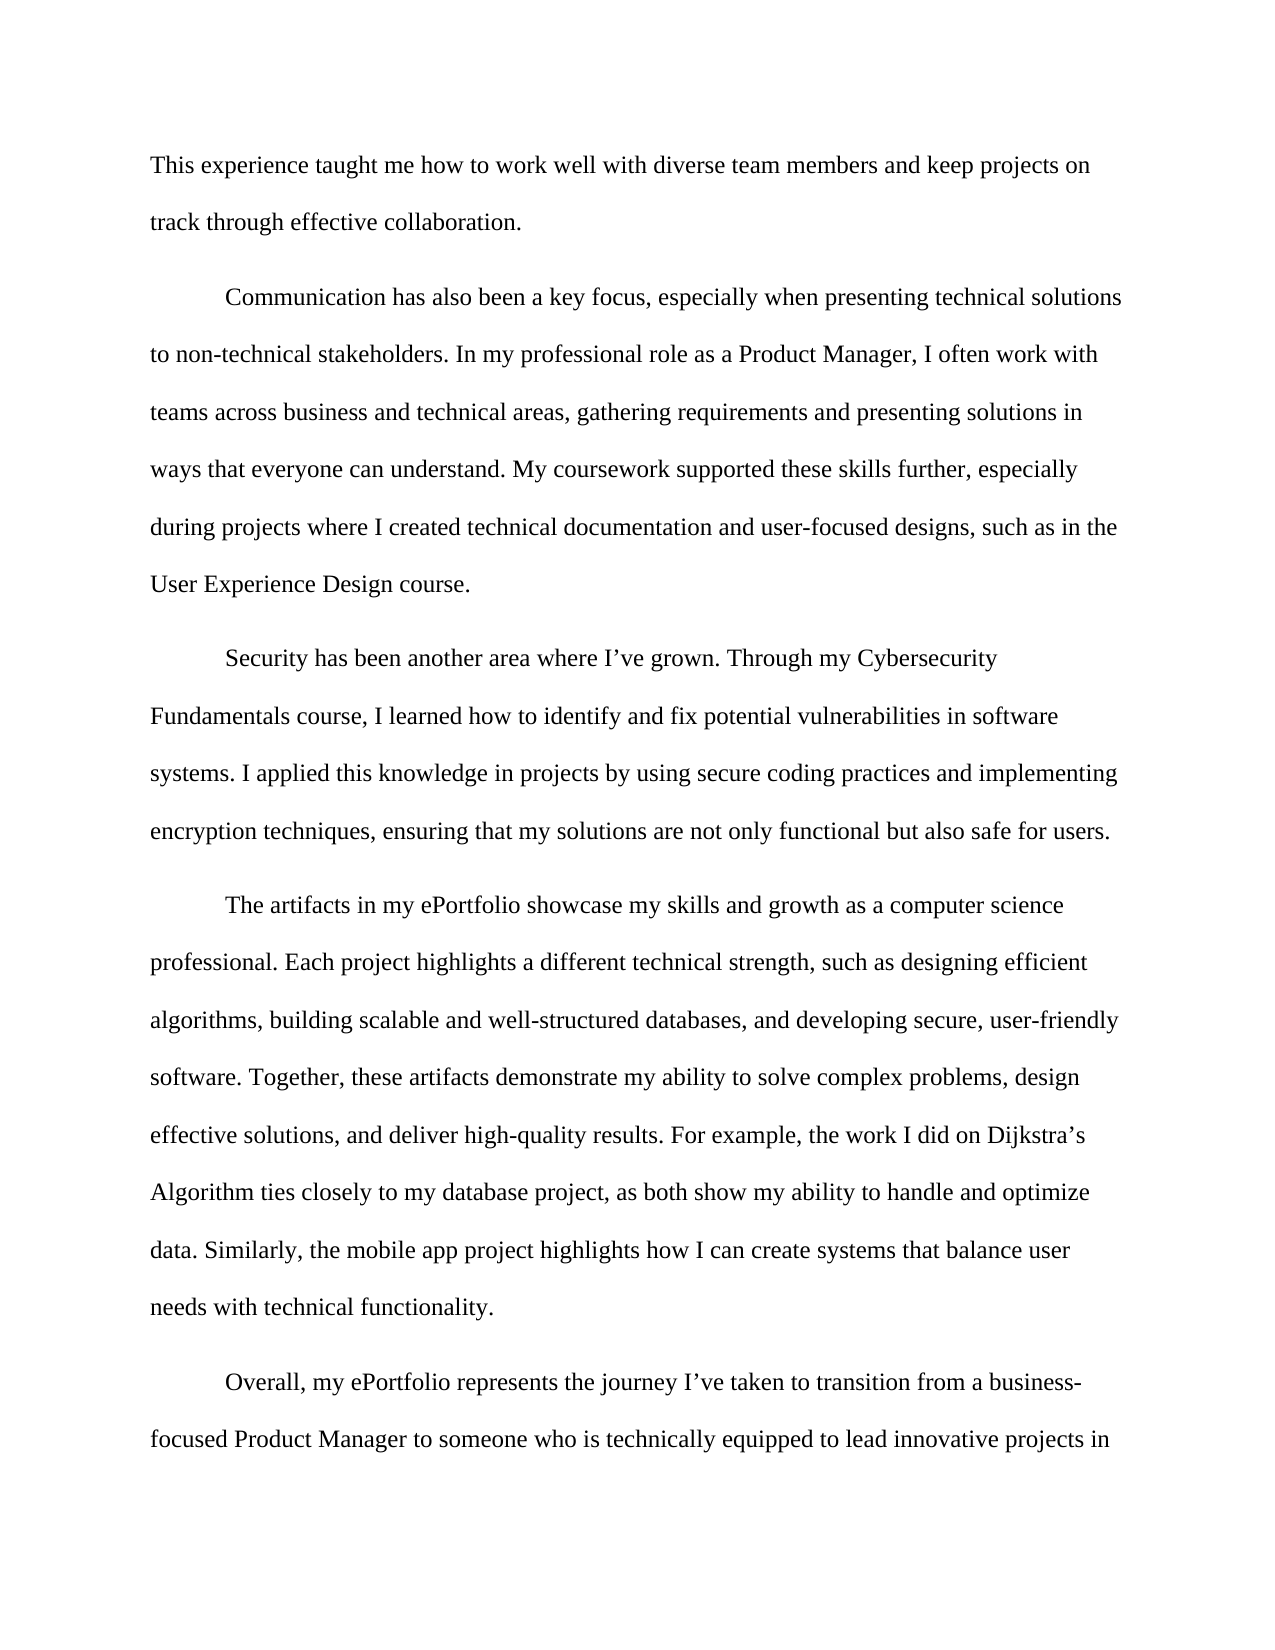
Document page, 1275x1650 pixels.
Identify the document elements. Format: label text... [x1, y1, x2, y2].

text The artifacts in my ePortfolio showcase my skills and growth as a computer science professional. Each project highlights a different technical strength, such as designing efficient algorithms, building scalable and well-structured databases, and developing secure, user-friendly software. Together, these artifacts demonstrate my ability to solve complex problems, design effective solutions, and deliver high-quality results. For example, the work I did on Dijkstra’s Algorithm ties closely to my database project, as both show my ability to handle and optimize data. Similarly, the mobile app project highlights how I can create systems that balance user needs with technical functionality. [150, 890, 1125, 1321]
text Security has been another area where I’ve grown. Through my Cybersecurity Fundamentals course, I learned how to identify and fix potential vulnerabilities in software systems. I applied this knowledge in projects by using secure coding practices and implementing encryption techniques, ensuring that my solutions are not only functional but also safe for users. [150, 643, 1125, 844]
text Communication has also been a key focus, especially when presenting technical solutions to non-technical stakeholders. In my professional role as a Product Manager, I often work with teams across business and technical areas, gathering requirements and presenting solutions in ways that everyone can understand. My coursework supported these skills further, especially during projects where I created technical documentation and user-focused designs, such as in the User Experience Design course. [150, 282, 1125, 598]
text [150, 150, 1125, 236]
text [150, 1367, 1125, 1453]
